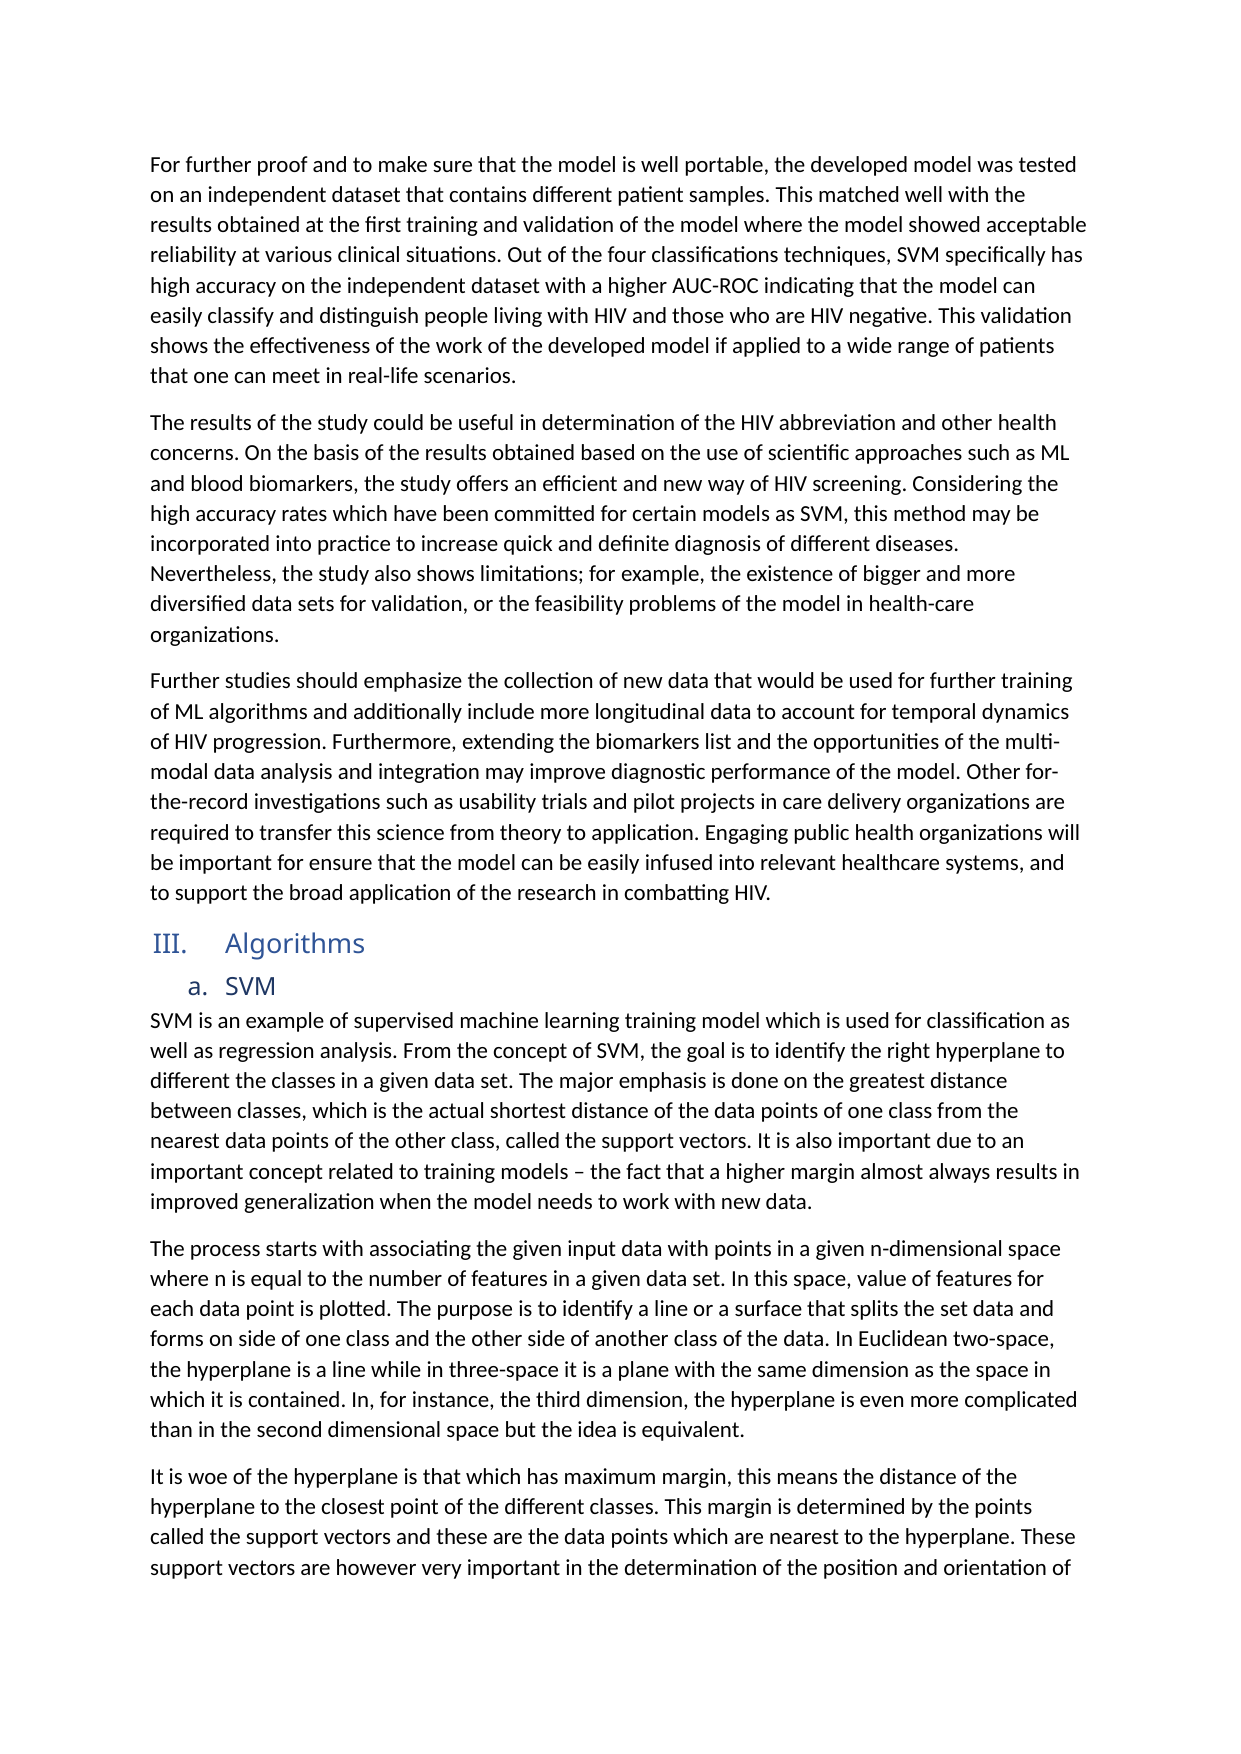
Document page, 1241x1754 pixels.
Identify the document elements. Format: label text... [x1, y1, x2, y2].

text For further proof and to make sure that the model is well portable, the developed model was tested on an independent dataset that contains different patient samples. This matched well with the results obtained at the first training and validation of the model where the model showed acceptable reliability at various clinical situations. Out of the four classifications techniques, SVM specifically has high accuracy on the independent dataset with a higher AUC-ROC indicating that the model can easily classify and distinguish people living with HIV and those who are HIV negative. This validation shows the effectiveness of the work of the developed model if applied to a wide range of patients that one can meet in real-life scenarios. [150, 150, 1090, 389]
text SVM is an example of supervised machine learning training model which is used for classification as well as regression analysis. From the concept of SVM, the goal is to identify the right hyperplane to different the classes in a given data set. The major emphasis is done on the greatest distance between classes, which is the actual shortest distance of the data points of one class from the nearest data points of the other class, called the support vectors. It is also important due to an important concept related to training models – the fact that a higher margin almost always results in improved generalization when the model needs to work with new data. [150, 1006, 1090, 1215]
subtitle Algorithms [187, 925, 1090, 962]
text Further studies should emphasize the collection of new data that would be used for further training of ML algorithms and additionally include more longitudinal data to account for temporal dynamics of HIV progression. Furthermore, extending the biomarkers list and the opportunities of the multi-modal data analysis and integration may improve diagnostic performance of the model. Other for-the-record investigations such as usability trials and pilot projects in care delivery organizations are required to transfer this science from theory to application. Engaging public health organizations will be important for ensure that the model can be easily infused into relevant healthcare systems, and to support the broad application of the research in combatting HIV. [150, 667, 1090, 906]
text The process starts with associating the given input data with points in a given n-dimensional space where n is equal to the number of features in a given data set. In this space, value of features for each data point is plotted. The purpose is to identify a line or a surface that splits the set data and forms on side of one class and the other side of another class of the data. In Euclidean two-space, the hyperplane is a line while in three-space it is a plane with the same dimension as the space in which it is contained. In, for instance, the third dimension, the hyperplane is even more complicated than in the second dimensional space but the idea is equivalent. [150, 1234, 1090, 1443]
text The results of the study could be useful in determination of the HIV abbreviation and other health concerns. On the basis of the results obtained based on the use of scientific approaches such as ML and blood biomarkers, the study offers an efficient and new way of HIV screening. Considering the high accuracy rates which have been committed for certain models as SVM, this method may be incorporated into practice to increase quick and definite diagnosis of different diseases. Nevertheless, the study also shows limitations; for example, the existence of bigger and more diversified data sets for validation, or the feasibility problems of the model in health-care organizations. [150, 408, 1090, 648]
subtitle SVM [187, 969, 1090, 1003]
